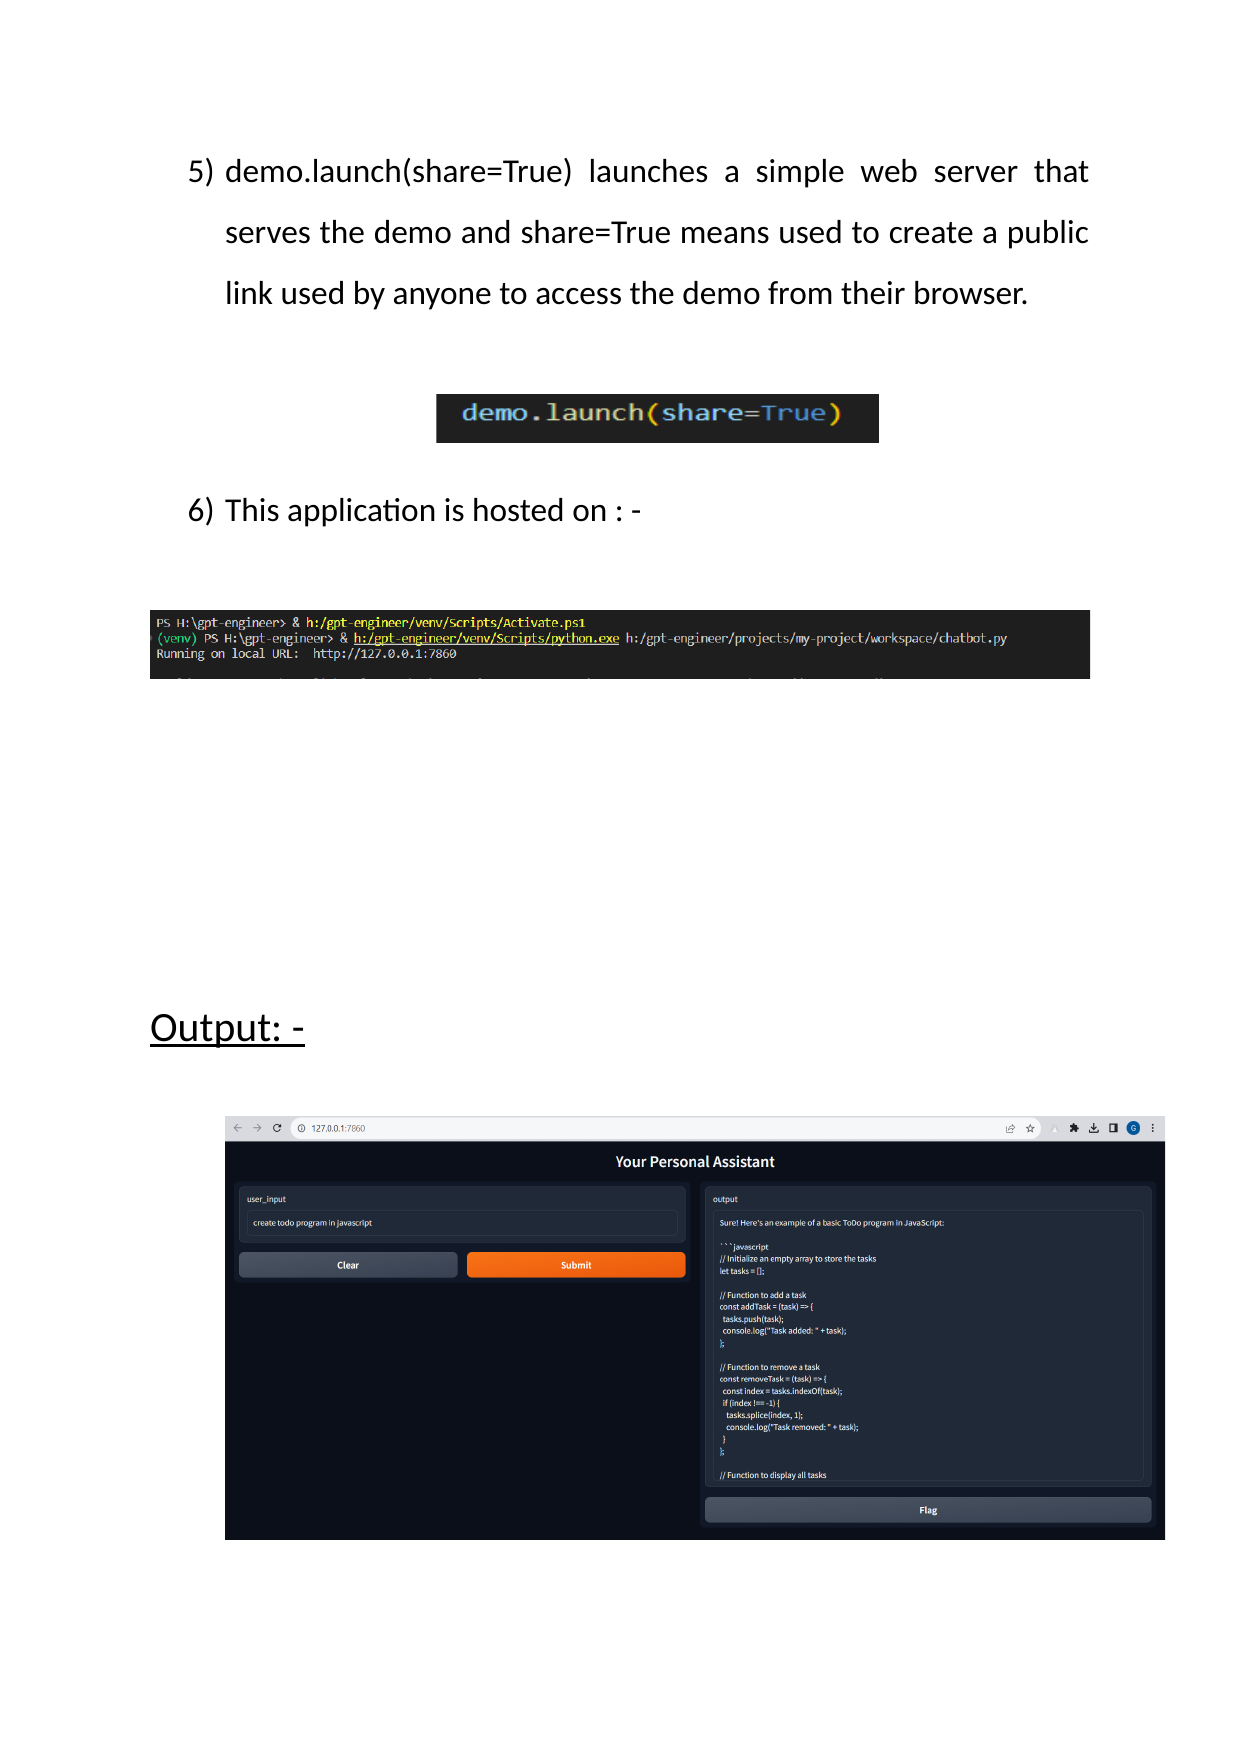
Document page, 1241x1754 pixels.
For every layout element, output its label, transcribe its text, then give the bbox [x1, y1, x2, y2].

picture [225, 1116, 1166, 1540]
picture [436, 394, 879, 443]
list demo.launch(share=True) launches a simple web server that serves the demo and share=True means used to create a public link used by anyone to access the demo from their browser. [187, 150, 1090, 313]
picture [150, 610, 1091, 679]
list This application is hosted on : - [187, 489, 1090, 530]
text Output: - [150, 1001, 1090, 1051]
